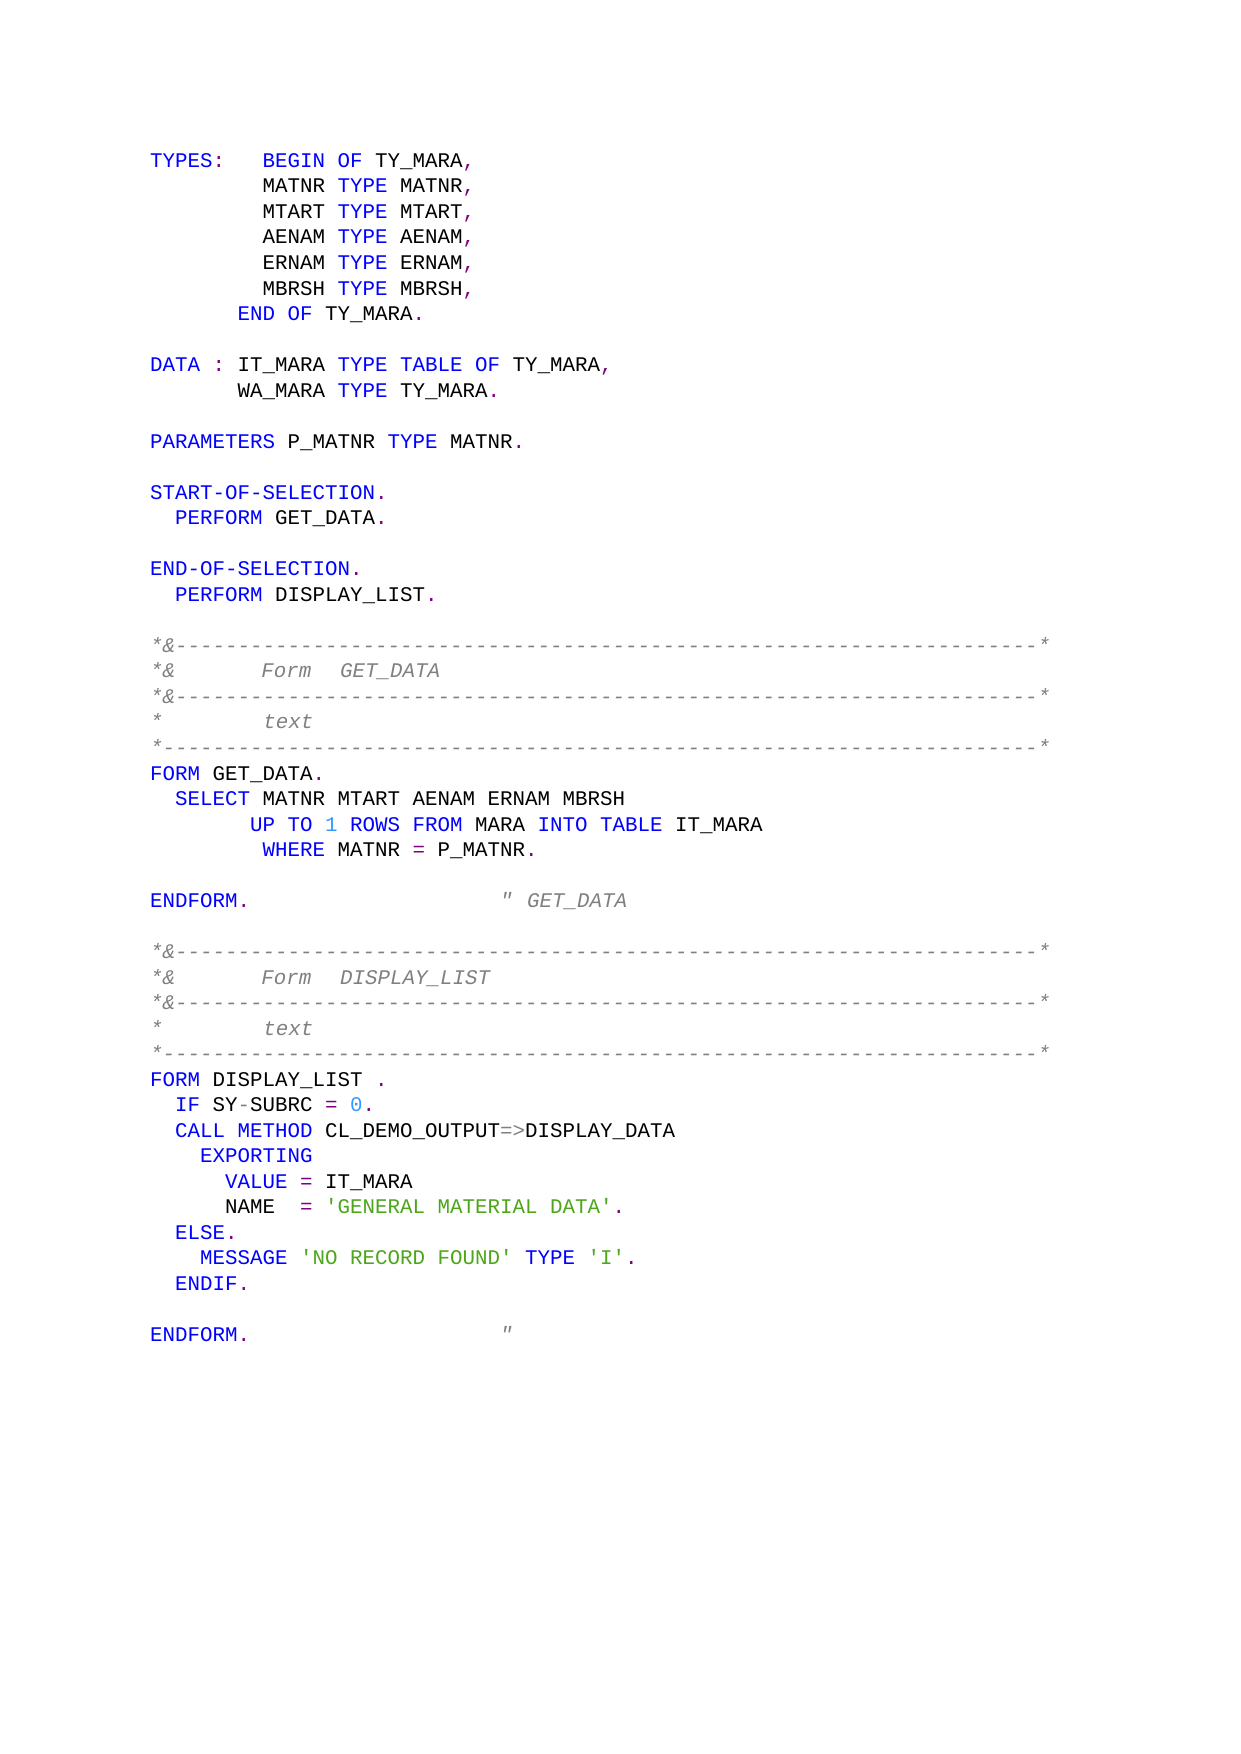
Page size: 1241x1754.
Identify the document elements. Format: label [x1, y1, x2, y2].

text [150, 150, 1090, 1348]
